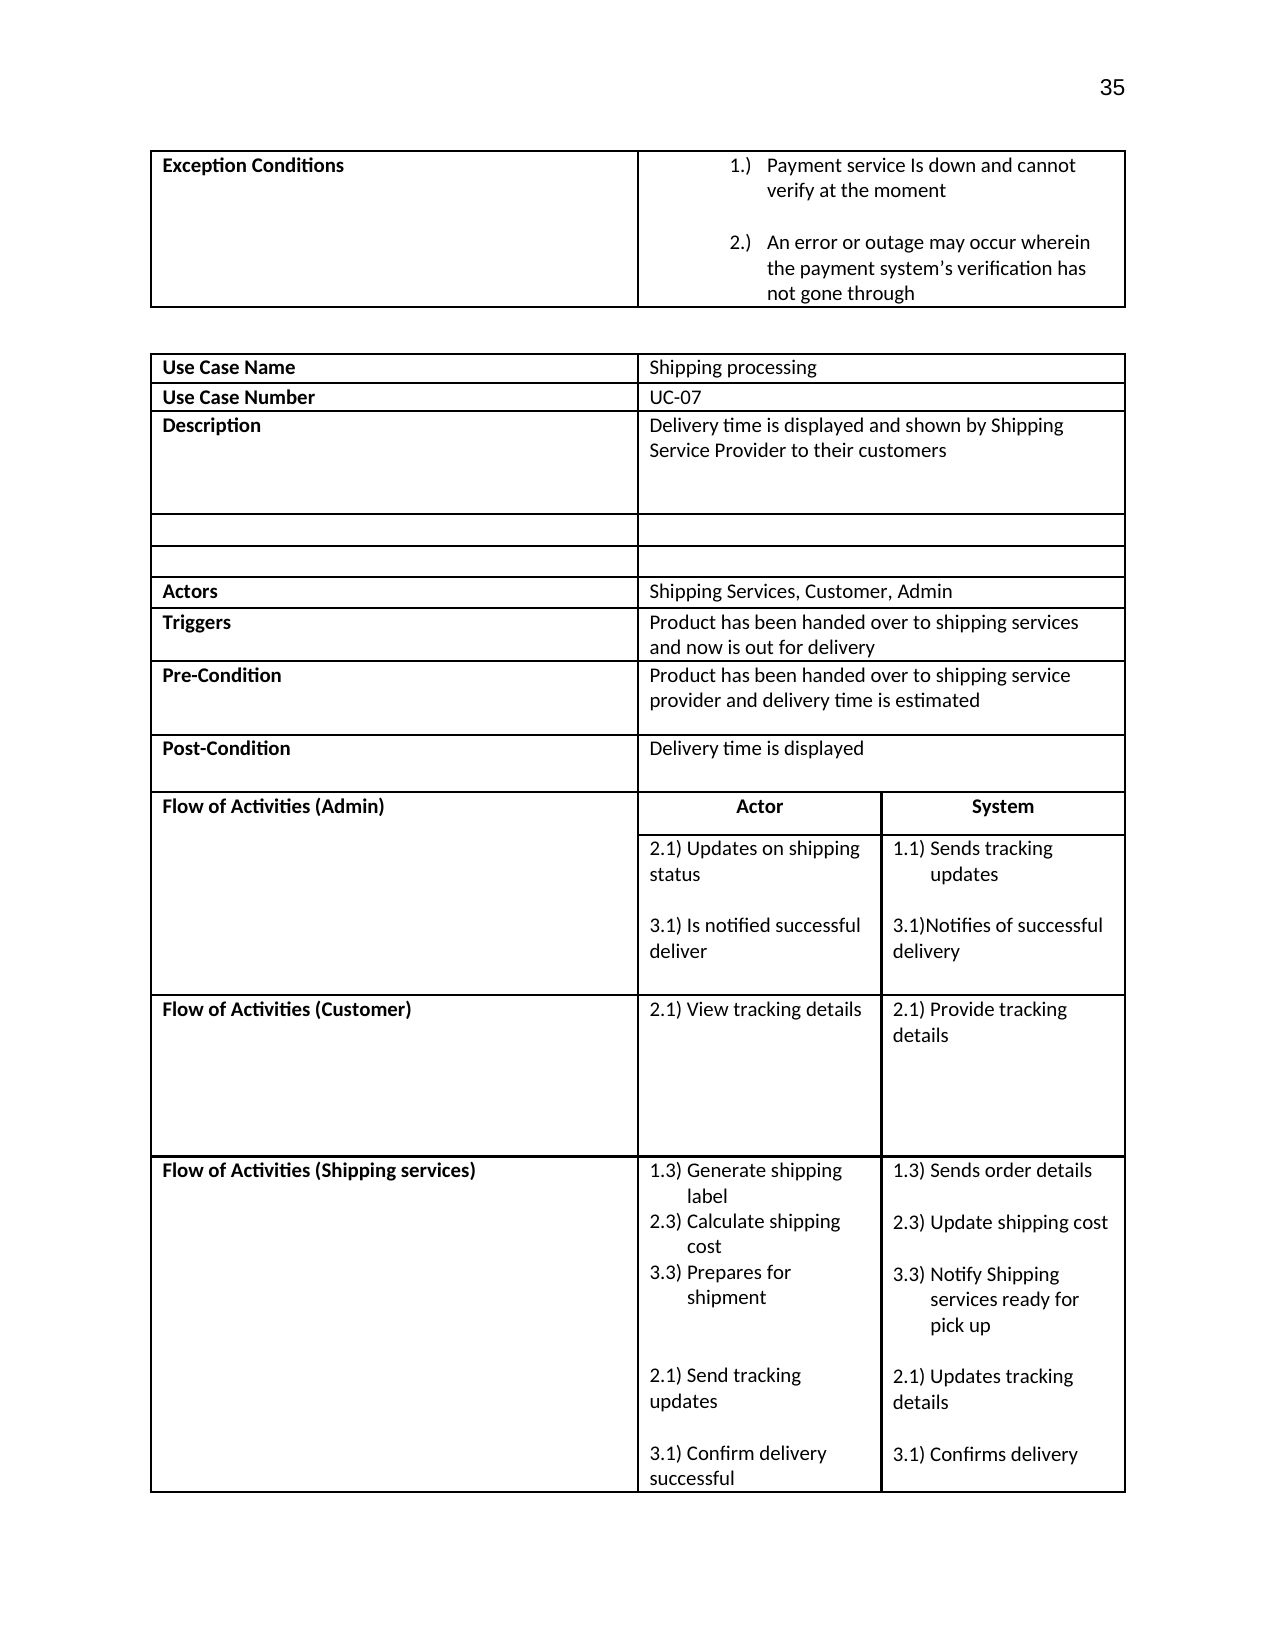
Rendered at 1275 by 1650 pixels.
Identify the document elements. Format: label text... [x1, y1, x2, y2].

table_cell Triggers [152, 609, 637, 660]
table_header Use Case Name [152, 355, 637, 382]
table_cell Pre-Condition [152, 662, 637, 733]
table_header Shipping processing [639, 355, 1124, 382]
table_cell Actor [639, 793, 880, 833]
table_cell [639, 547, 1124, 576]
table_cell Flow of Activities (Admin) [152, 793, 637, 994]
table_cell Product has been handed over to shipping services and now is out for delivery [639, 609, 1124, 660]
table_cell Flow of Activities (Customer) [152, 996, 637, 1155]
table_cell 2.1) Provide tracking details [883, 996, 1124, 1155]
table_cell Flow of Activities (Shipping services) [152, 1158, 637, 1491]
table_cell Post-Condition [152, 736, 637, 791]
table_cell System [883, 793, 1124, 833]
table_cell Use Case Number [152, 384, 637, 410]
table_cell UC-07 [639, 384, 1124, 410]
table_cell [152, 515, 637, 544]
table_cell Delivery time is displayed and shown by Shipping Service Provider to their customers [639, 412, 1124, 513]
table_cell 2.1) Updates on shipping status 3.1) Is notified successful deliver [639, 836, 880, 994]
table_cell Sends order details Update shipping cost Notify Shipping services ready for pick up 2.1) Updates tracking details 3.1) Confirms delivery [883, 1158, 1124, 1491]
table_cell Exception Conditions [152, 152, 637, 306]
table_cell Generate shipping label Calculate shipping cost Prepares for shipment 2.1) Send tracking updates 3.1) Confirm delivery successful [639, 1158, 880, 1491]
table_cell Actors [152, 578, 637, 607]
table_cell Description [152, 412, 637, 513]
table_cell [639, 515, 1124, 544]
table_cell Product has been handed over to shipping service provider and delivery time is estimated [639, 662, 1124, 733]
table_cell 2.1) View tracking details [639, 996, 880, 1155]
table_cell Shipping Services, Customer, Admin [639, 578, 1124, 607]
table_cell [152, 547, 637, 576]
table_cell Payment service Is down and cannot verify at the moment An error or outage may occur wherein the payment system’s verification has not gone through [639, 152, 1124, 306]
table_cell Sends tracking updates 3.1)Notifies of successful delivery [883, 836, 1124, 994]
table_cell Delivery time is displayed [639, 736, 1124, 791]
